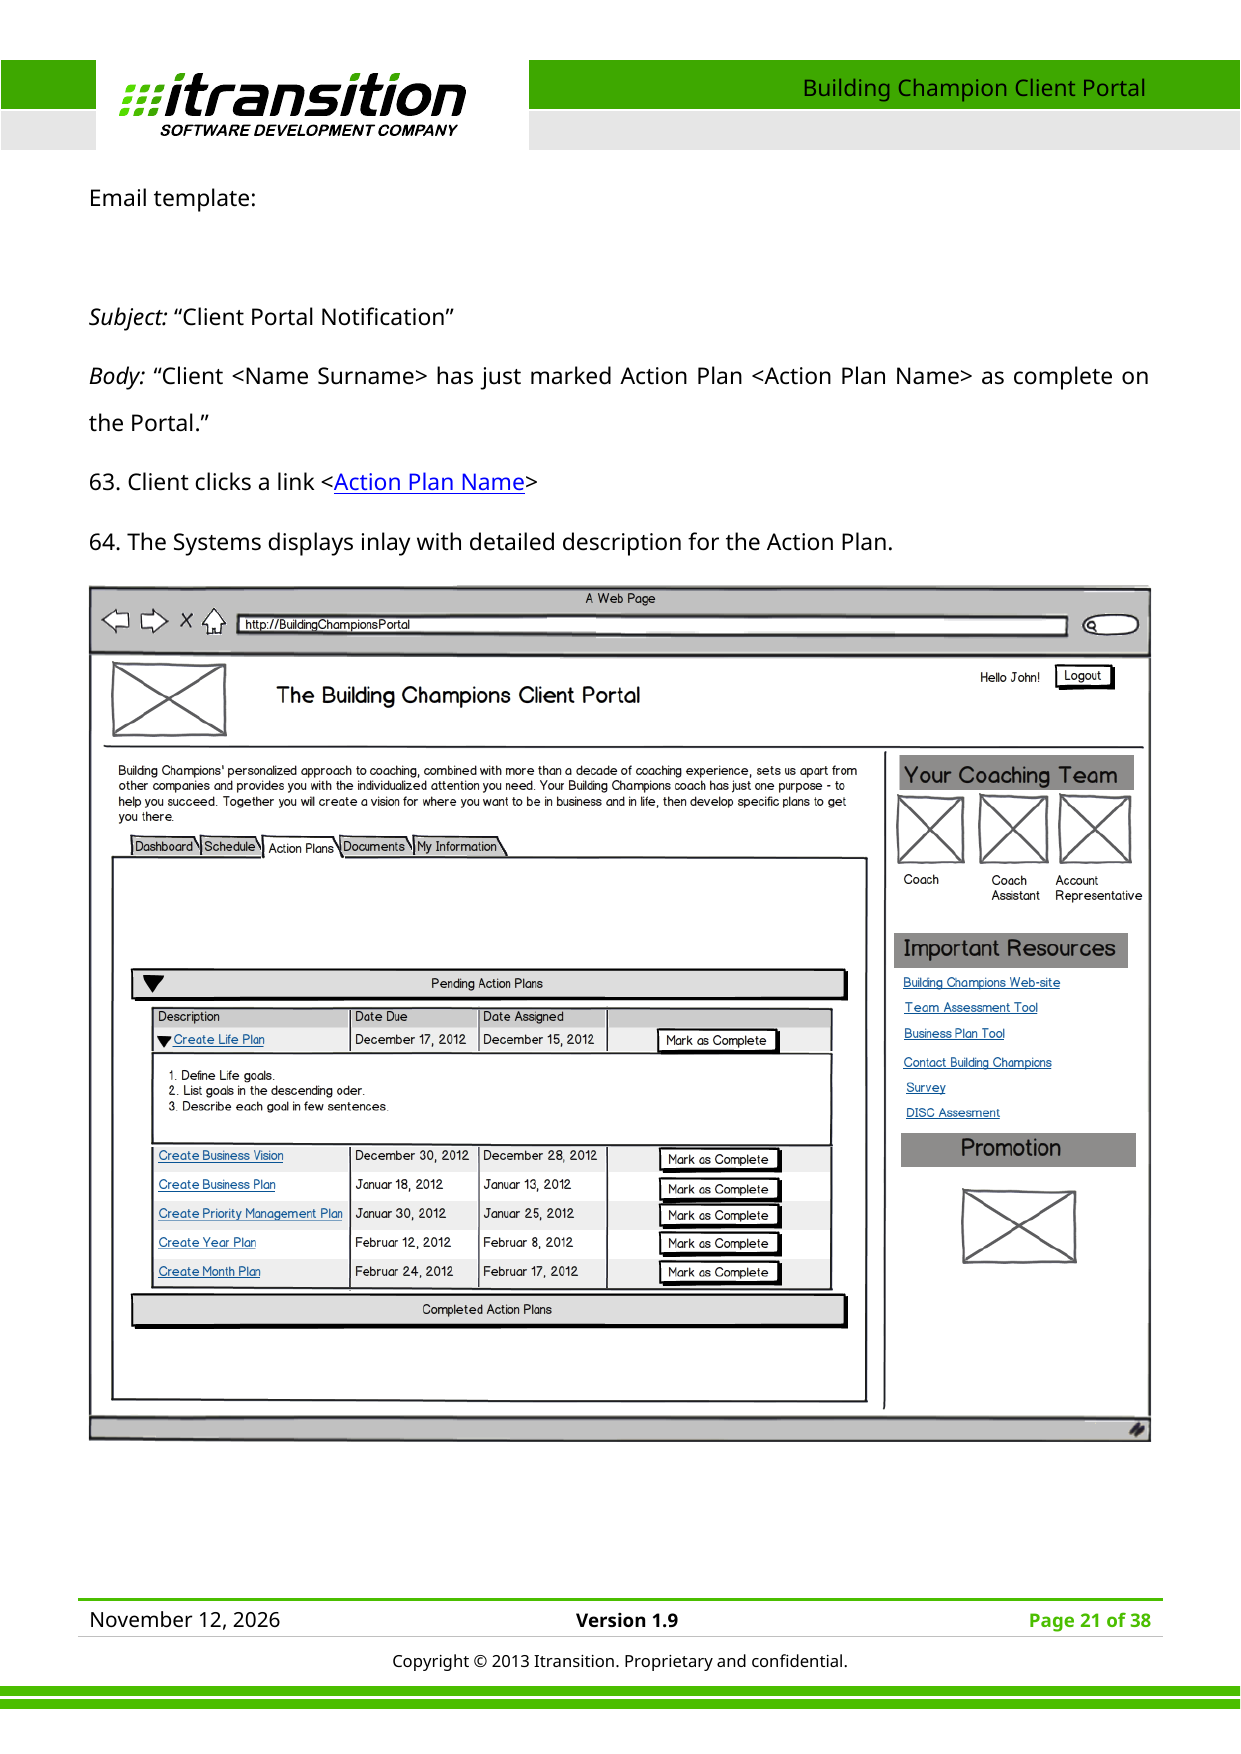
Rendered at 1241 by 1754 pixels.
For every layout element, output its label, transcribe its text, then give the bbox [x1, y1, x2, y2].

picture [88, 585, 1152, 1442]
text Subject: “Client Portal Notification” [89, 301, 1152, 332]
text Body: “Client <Name Surname> has just marked Action Plan <Action Plan Name> as complete on the Portal.” [89, 360, 1152, 438]
text 64. The Systems displays inlay with detailed description for the Action Plan. [89, 526, 1152, 557]
text 63. Client clicks a link <Action Plan Name> [89, 466, 1152, 498]
text Email template: [89, 182, 1152, 213]
